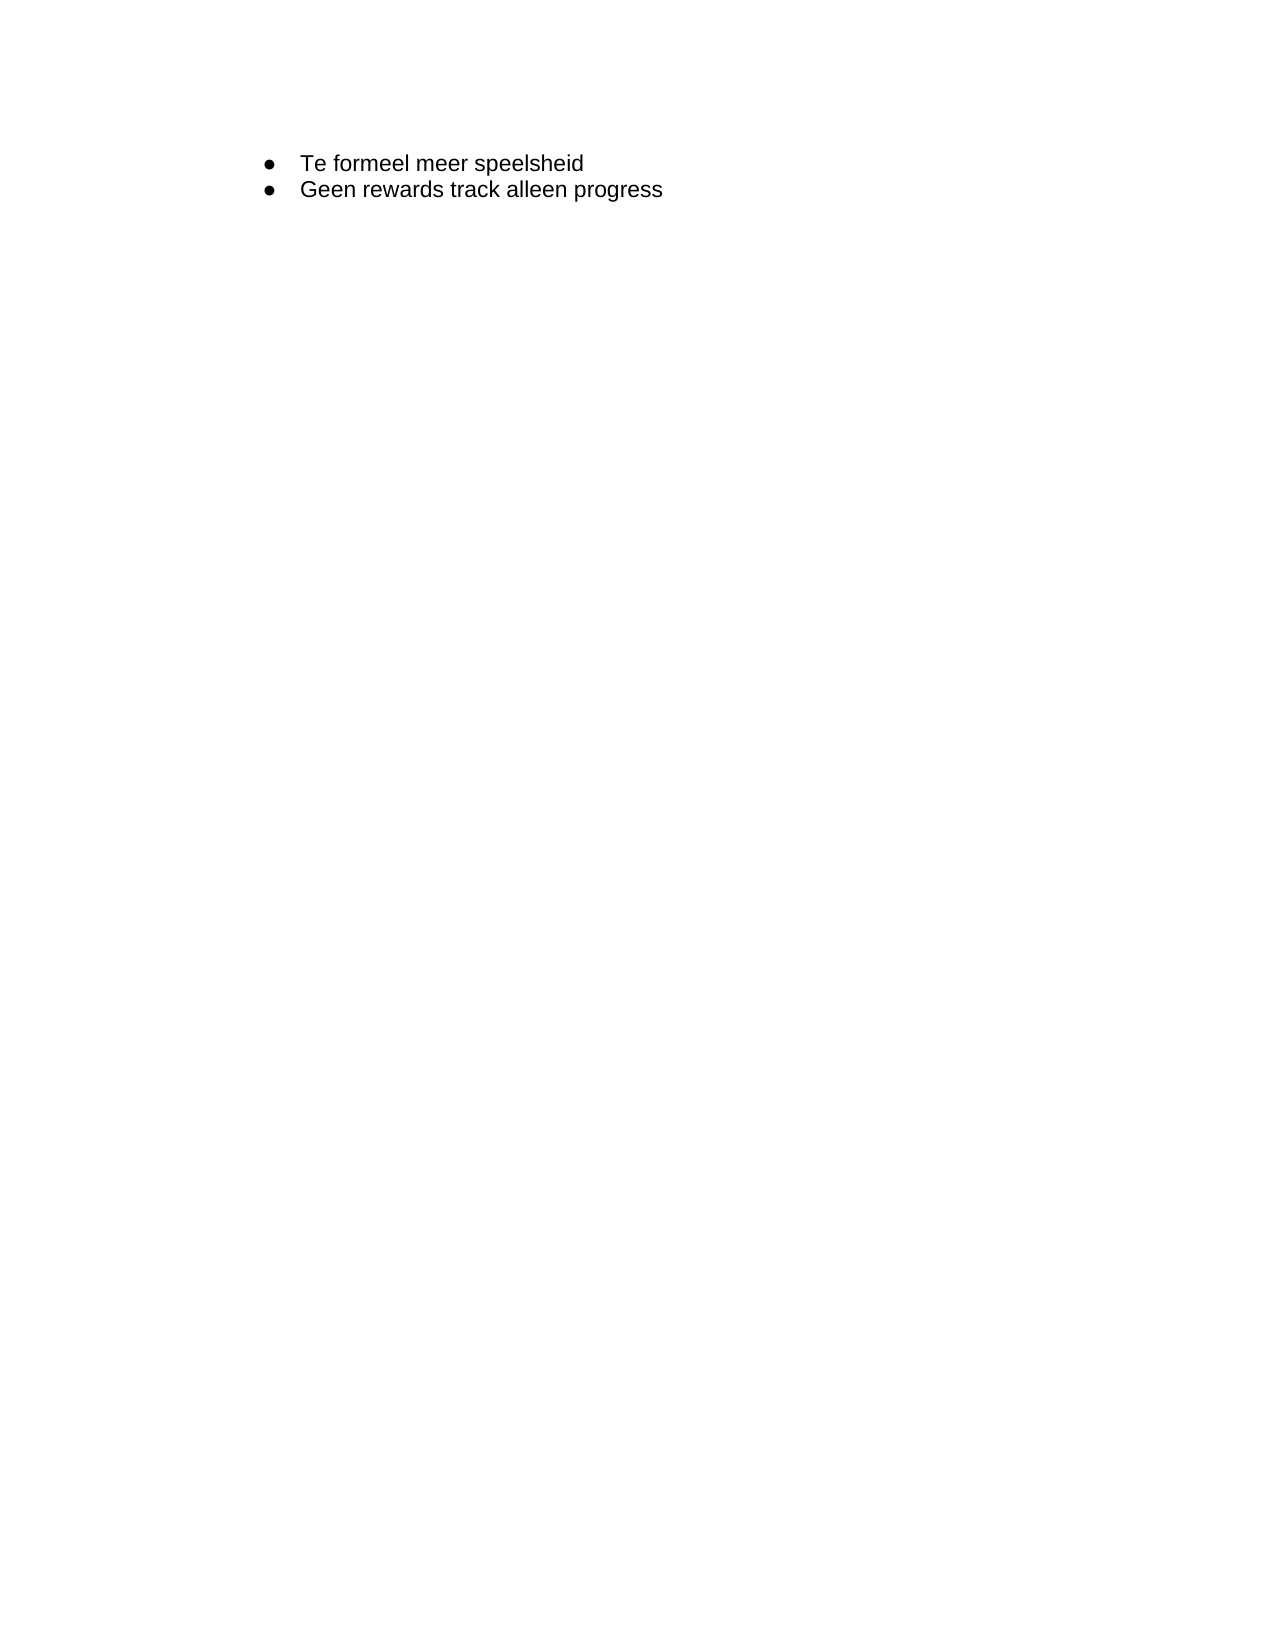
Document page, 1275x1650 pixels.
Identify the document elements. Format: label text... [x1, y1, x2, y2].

list Geen rewards track alleen progress [262, 176, 1125, 203]
list Te formeel meer speelsheid [262, 150, 1125, 176]
